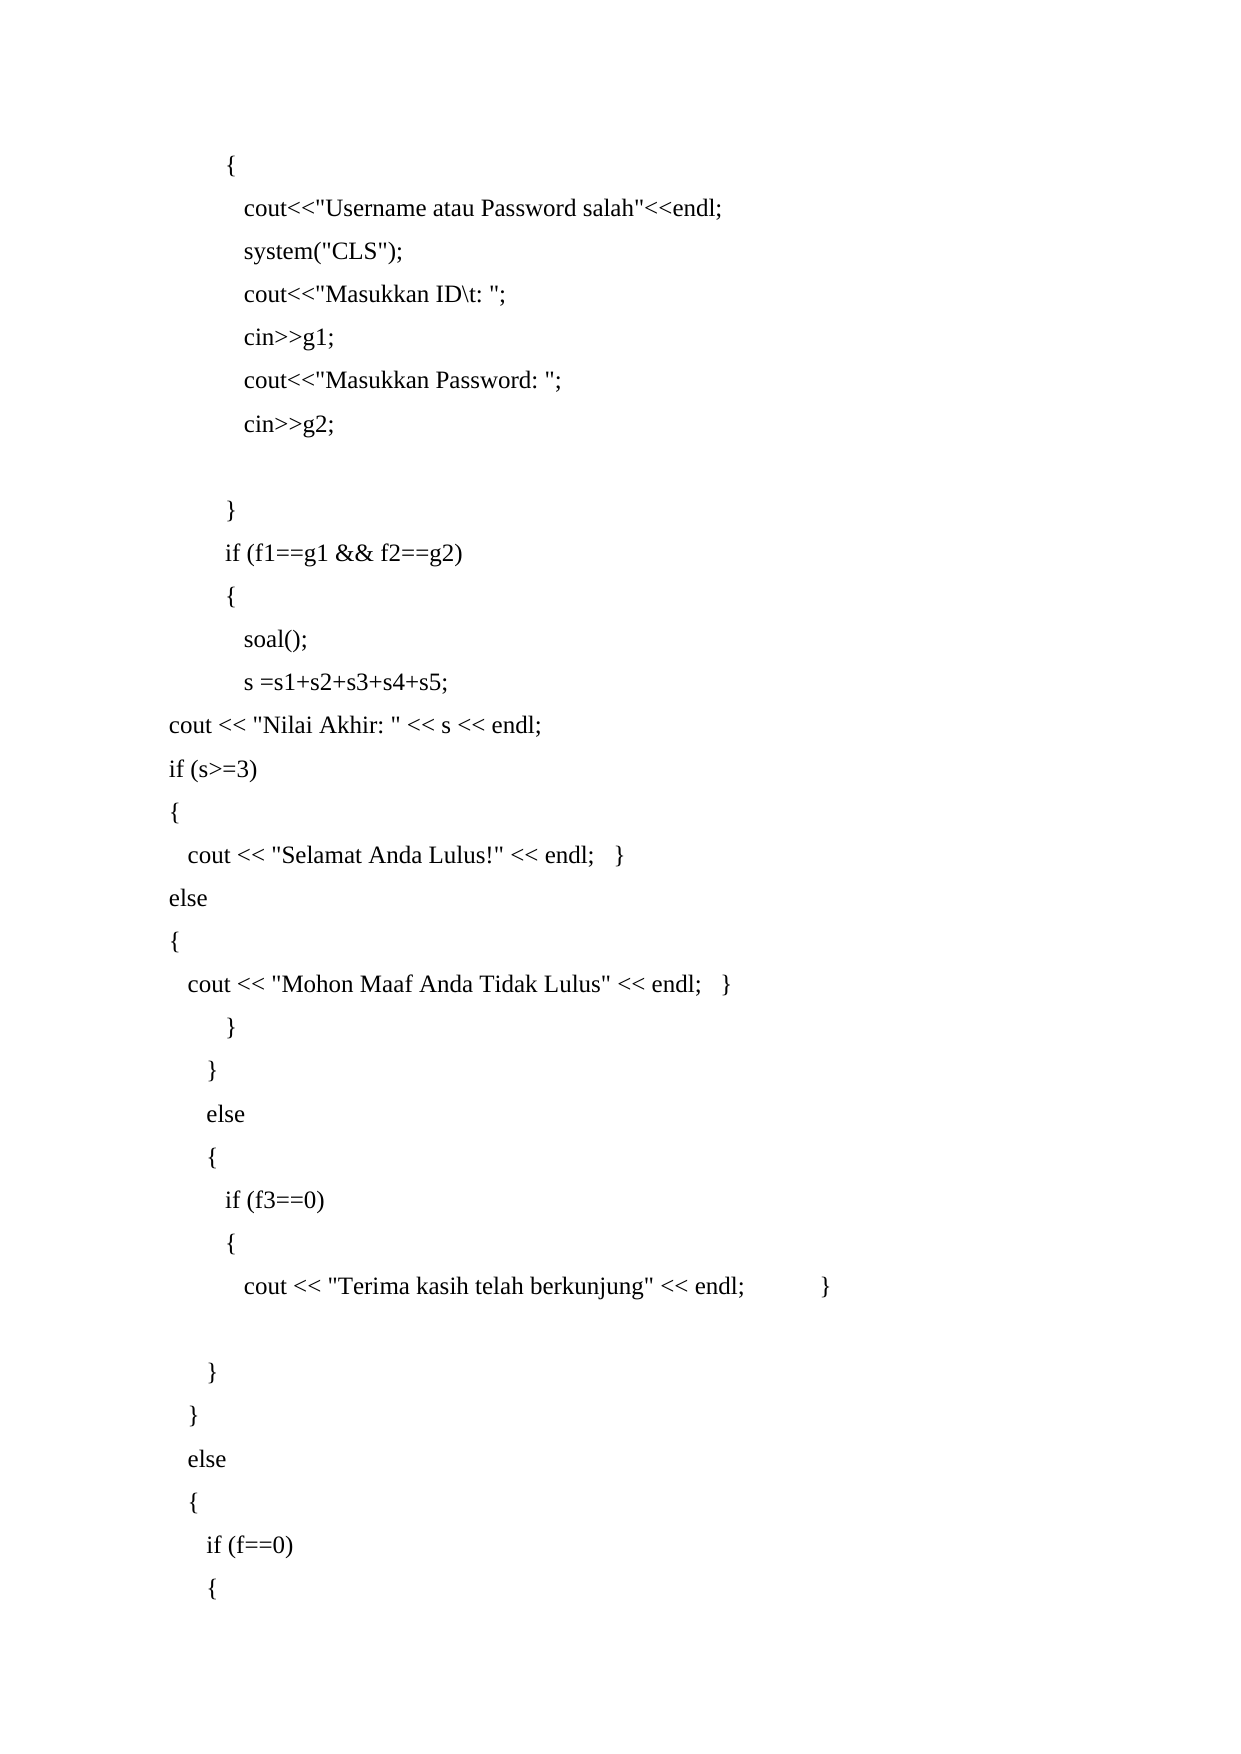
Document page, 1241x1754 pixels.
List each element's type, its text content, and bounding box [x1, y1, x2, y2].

text if (f1==g1 && f2==g2) [150, 538, 1090, 567]
text cin>>g1; [150, 322, 1090, 351]
text { [150, 1487, 1090, 1516]
text if (s>=3) [150, 754, 1090, 782]
text { [150, 926, 1090, 955]
text cout << "Mohon Maaf Anda Tidak Lulus" << endl; } [150, 969, 1090, 998]
text else [150, 1099, 1090, 1127]
text } [150, 1012, 1090, 1041]
text if (f==0) [150, 1530, 1090, 1559]
text cout << "Selamat Anda Lulus!" << endl; } [150, 840, 1090, 869]
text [150, 1271, 1090, 1300]
text s =s1+s2+s3+s4+s5; [150, 667, 1090, 696]
text { [150, 797, 1090, 826]
text } [150, 495, 1090, 524]
text { [150, 1228, 1090, 1257]
text { [150, 1573, 1090, 1602]
text { [150, 1142, 1090, 1171]
text else [150, 1444, 1090, 1472]
text cout<<"Username atau Password salah"<<endl; [150, 193, 1090, 222]
text cout << "Nilai Akhir: " << s << endl; [150, 711, 1090, 739]
text } [150, 1056, 1090, 1084]
text { [150, 581, 1090, 610]
text } [150, 1401, 1090, 1429]
text else [150, 883, 1090, 912]
text if (f3==0) [150, 1185, 1090, 1214]
text soal(); [150, 624, 1090, 653]
text } [150, 1357, 1090, 1386]
text cin>>g2; [150, 409, 1090, 437]
text cout<<"Masukkan Password: "; [150, 366, 1090, 394]
text system("CLS"); [150, 236, 1090, 265]
text cout<<"Masukkan ID\t: "; [150, 279, 1090, 308]
text { [150, 150, 1090, 179]
